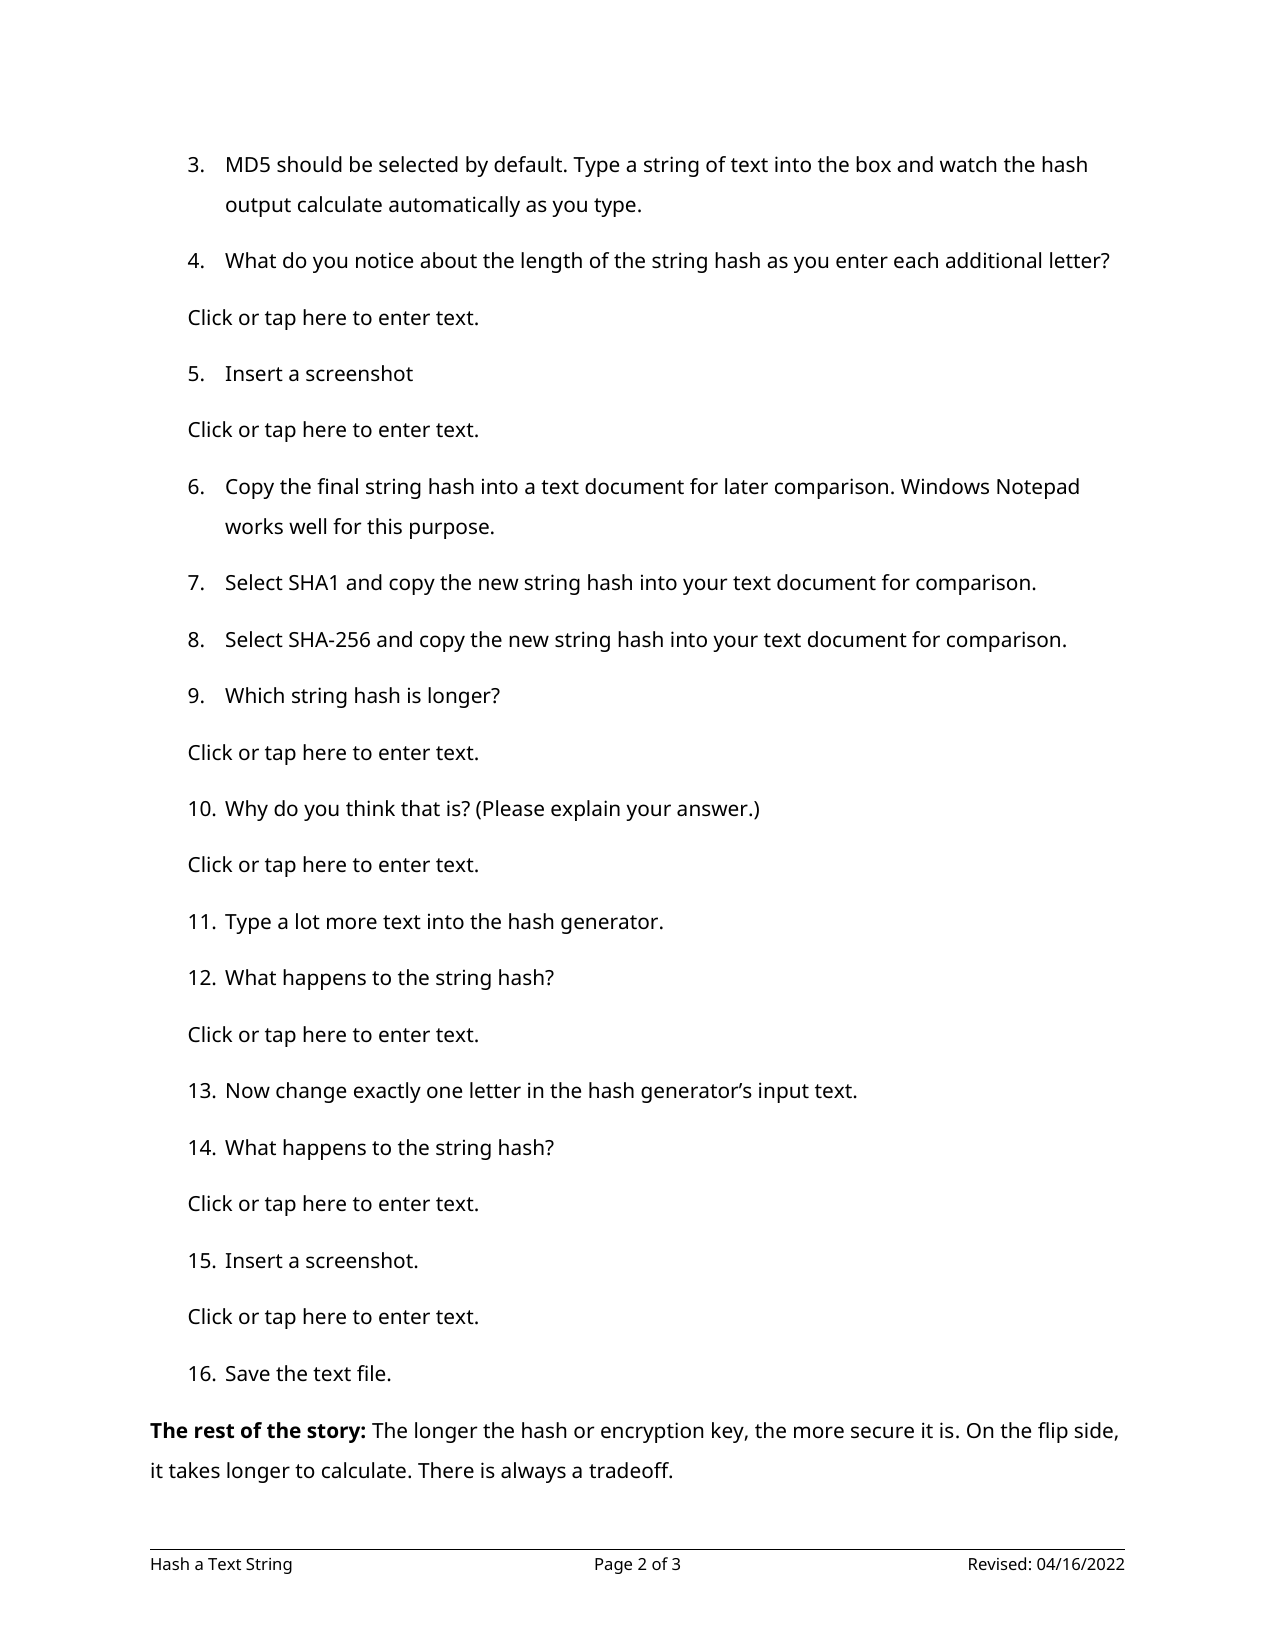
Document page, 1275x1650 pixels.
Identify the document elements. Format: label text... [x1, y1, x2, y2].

list Select SHA1 and copy the new string hash into your text document for comparison. [187, 568, 1125, 597]
list Save the text file. [187, 1359, 1125, 1387]
list What do you notice about the length of the string hash as you enter each additional letter? [187, 246, 1125, 275]
list Type a lot more text into the hash generator. [187, 907, 1125, 936]
list Which string hash is longer? [187, 681, 1125, 710]
text The rest of the story: The longer the hash or encryption key, the more secure it is﻿﻿. On the flip side, it takes longer to calculate. There is always a tradeoff. [150, 1415, 1125, 1484]
list Select SHA-256 and copy the new string hash into your text document for comparison. [187, 625, 1125, 653]
list Now change exactly one letter in the hash generator’s input text. [187, 1076, 1125, 1105]
list Insert a screenshot [187, 359, 1125, 388]
list What happens to the string hash? [187, 963, 1125, 992]
list Insert a screenshot. [187, 1246, 1125, 1274]
list What happens to the string hash? [187, 1133, 1125, 1161]
list Copy the final string hash into a text document for later comparison. Windows Notepad works well for this purpose. [187, 472, 1125, 540]
list Why do you think that is? (Please explain your answer.) [187, 794, 1125, 823]
list MD5 should be selected by default. Type a string of text into the box and watch the hash output calculate automatically as you type. [187, 150, 1125, 218]
